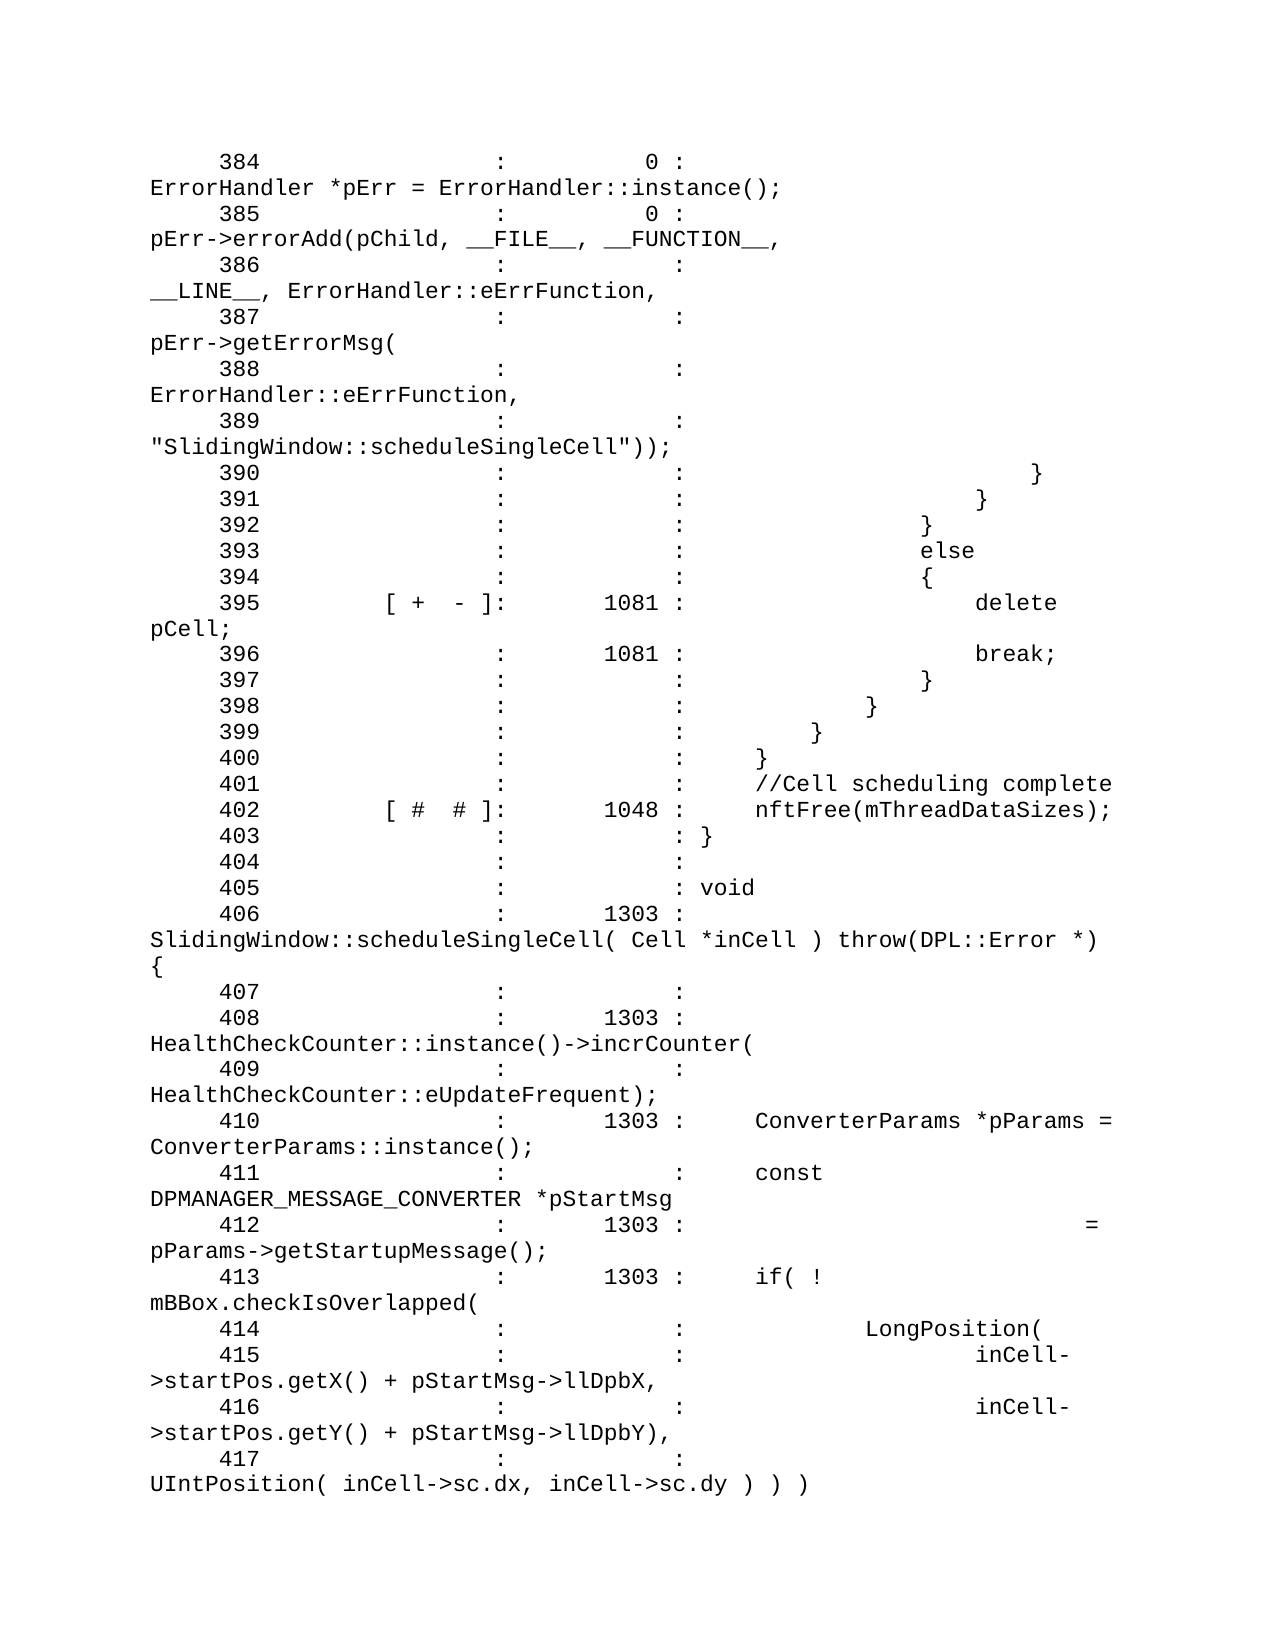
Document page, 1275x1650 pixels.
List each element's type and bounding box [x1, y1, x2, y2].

table_cell [150, 150, 1125, 1499]
